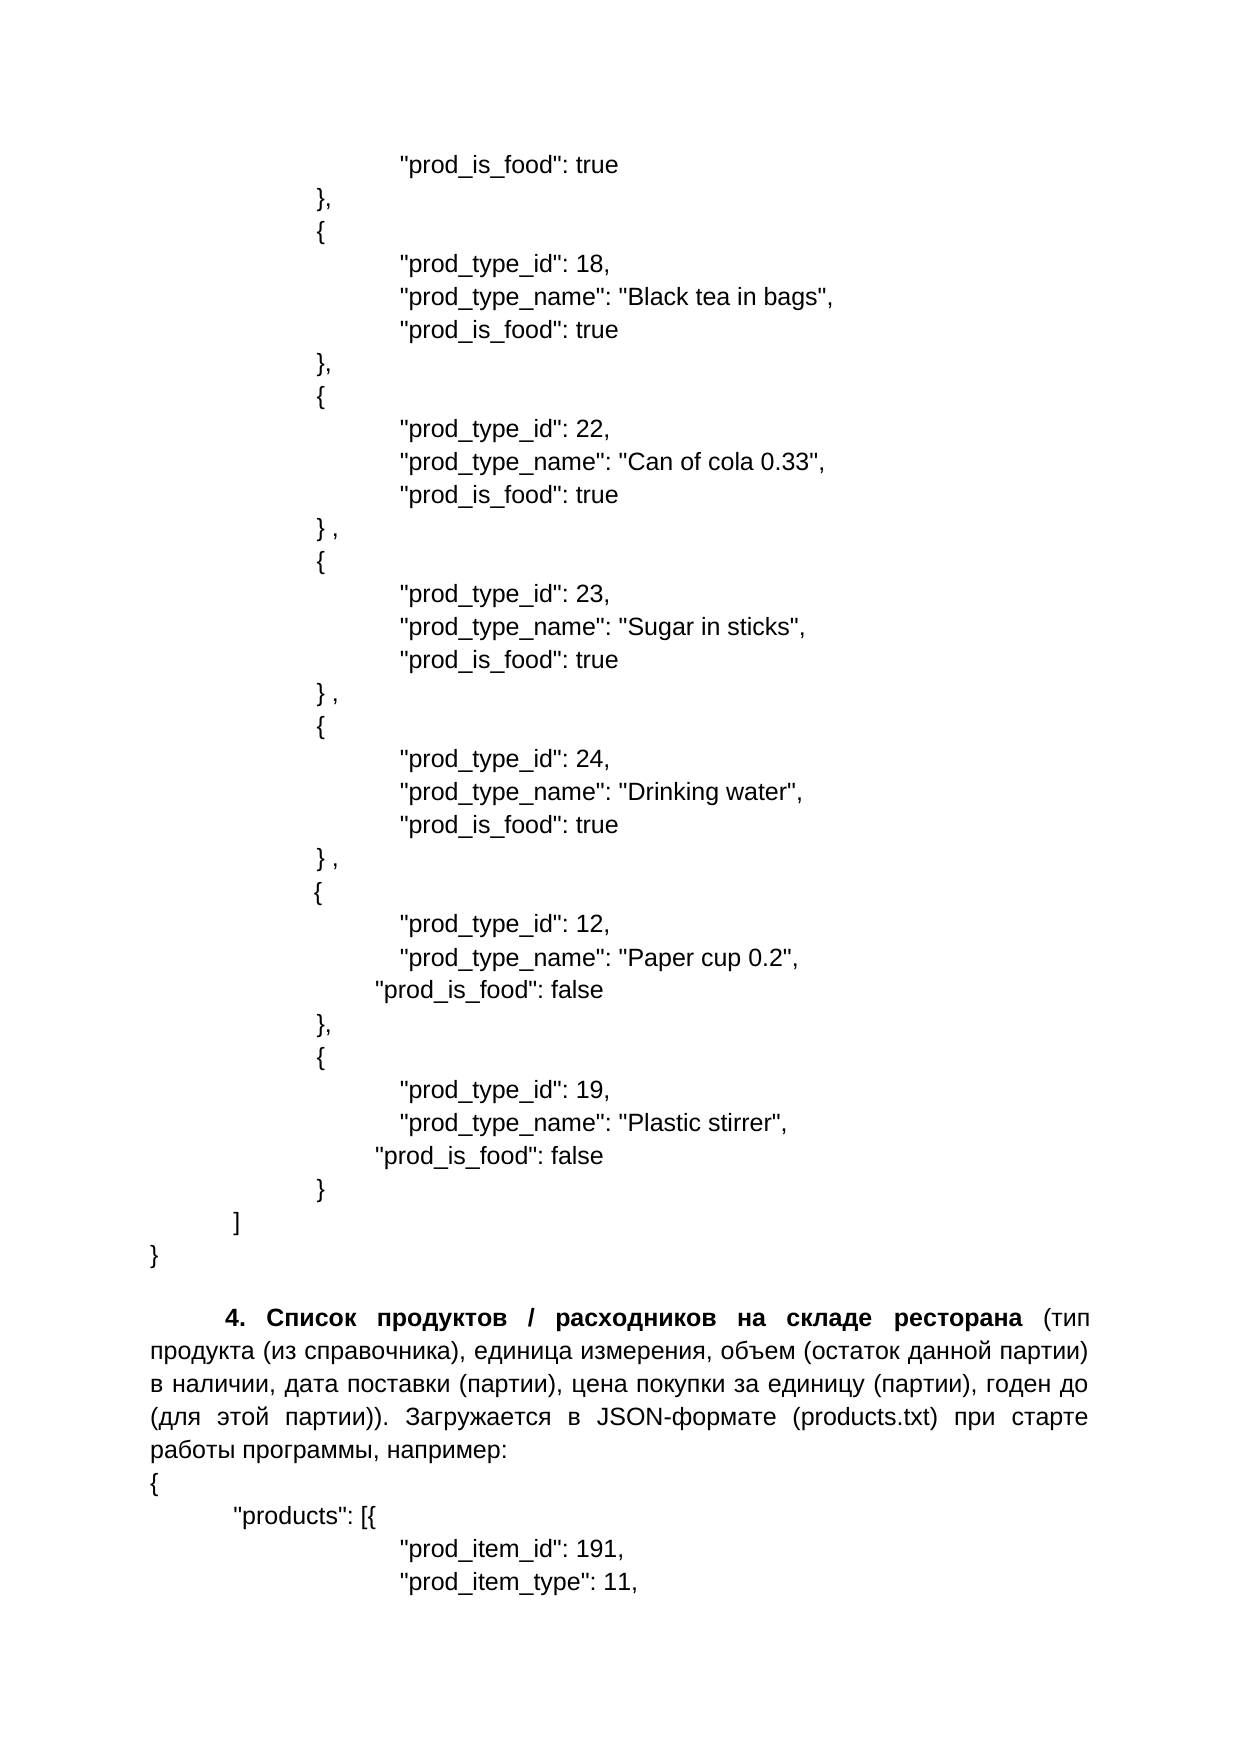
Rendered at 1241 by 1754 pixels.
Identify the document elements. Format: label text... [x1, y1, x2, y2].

text "prod_type_id": 24, [150, 744, 1090, 773]
text 4. Список продуктов / расходников на складе ресторана (тип продукта (из справочника), единица измерения, объем (остаток данной партии) в наличии, дата поставки (партии), цена покупки за единицу (партии), годен до (для этой партии)). Загружается в JSON-формате (products.txt) при старте работы программы, например: [150, 1303, 1090, 1464]
text "products": [{ [150, 1501, 1090, 1530]
text { [150, 1042, 1090, 1070]
text { [150, 711, 1090, 740]
text } [150, 1240, 1090, 1268]
text "prod_type_id": 23, [150, 579, 1090, 608]
text "prod_type_name": "Plastic stirrer", [150, 1108, 1090, 1136]
text } , [150, 678, 1090, 707]
text "prod_type_name": "Paper cup 0.2", [150, 942, 1090, 971]
text }, [150, 1008, 1090, 1037]
text { [150, 1468, 1090, 1497]
text "prod_type_name": "Can of cola 0.33", [150, 447, 1090, 476]
text "prod_type_id": 18, [150, 249, 1090, 278]
text { [150, 381, 1090, 410]
text "prod_type_id": 19, [150, 1074, 1090, 1103]
text "prod_type_name": "Black tea in bags", [150, 282, 1090, 311]
text { [225, 876, 1090, 905]
text }, [150, 183, 1090, 212]
text "prod_is_food": true [150, 645, 1090, 674]
text "prod_is_food": false [375, 1141, 1090, 1169]
text "prod_type_name": "Sugar in sticks", [150, 612, 1090, 641]
text "prod_is_food": true [150, 150, 1090, 179]
text } , [150, 843, 1090, 872]
text "prod_item_id": 191, [150, 1534, 1090, 1563]
text "prod_is_food": true [150, 315, 1090, 344]
text "prod_is_food": false [375, 976, 1090, 1004]
text } , [150, 513, 1090, 542]
text { [150, 546, 1090, 575]
text } [150, 1174, 1090, 1202]
text "prod_type_id": 12, [150, 909, 1090, 938]
text "prod_is_food": true [150, 480, 1090, 509]
text ] [150, 1207, 1090, 1235]
text }, [150, 348, 1090, 377]
text "prod_type_id": 22, [150, 414, 1090, 443]
text "prod_type_name": "Drinking water", [150, 777, 1090, 806]
text "prod_is_food": true [150, 810, 1090, 839]
text { [150, 216, 1090, 245]
text "prod_item_type": 11, [150, 1567, 1090, 1596]
